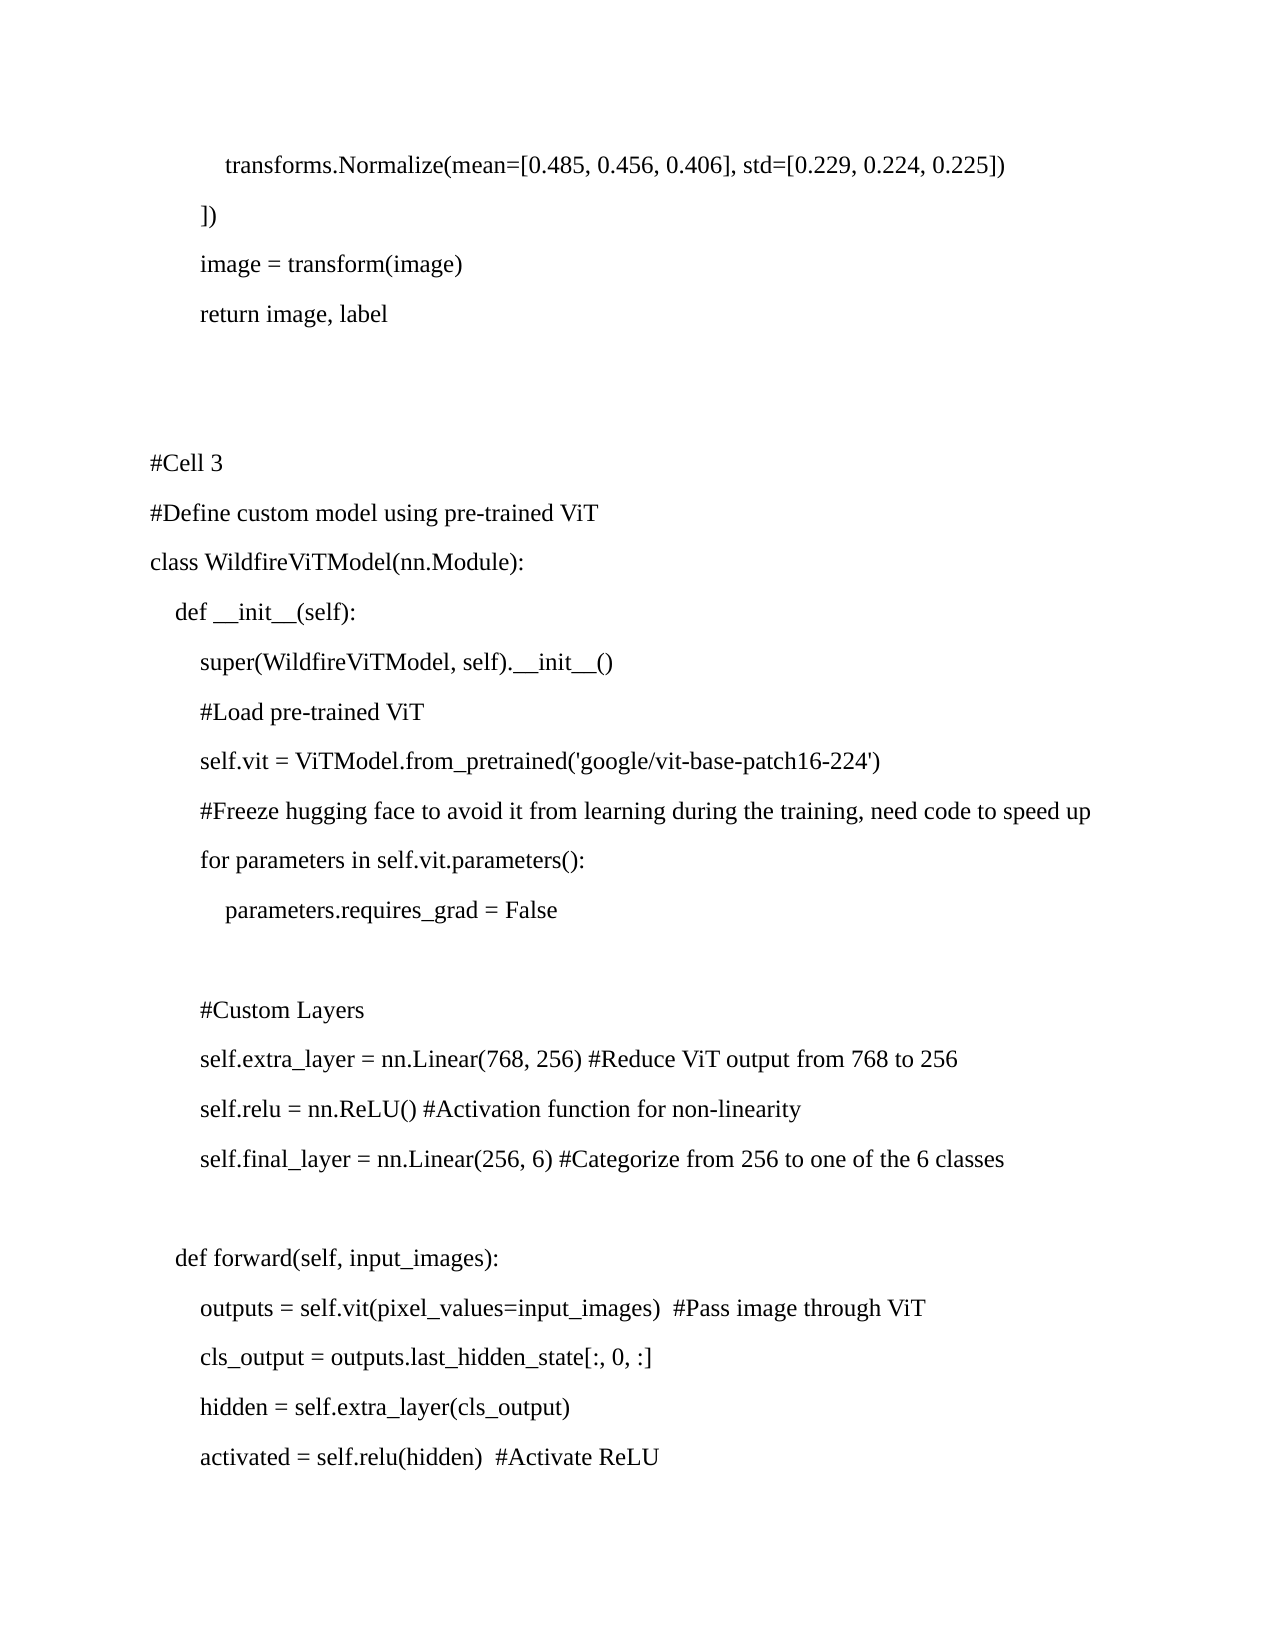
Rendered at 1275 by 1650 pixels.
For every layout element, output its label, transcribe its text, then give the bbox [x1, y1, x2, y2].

text #Freeze hugging face to avoid it from learning during the training, need code to speed up [150, 796, 1125, 825]
text #Custom Layers [150, 995, 1125, 1023]
text super(WildfireViTModel, self).__init__() [150, 647, 1125, 676]
text self.relu = nn.ReLU() #Activation function for non-linearity [150, 1094, 1125, 1123]
text def __init__(self): [150, 597, 1125, 626]
text image = transform(image) [150, 249, 1125, 278]
text activated = self.relu(hidden) #Activate ReLU [150, 1442, 1125, 1471]
text self.final_layer = nn.Linear(256, 6) #Categorize from 256 to one of the 6 classes [150, 1144, 1125, 1172]
text def forward(self, input_images): [150, 1243, 1125, 1272]
text return image, label [150, 299, 1125, 328]
text #Define custom model using pre-trained ViT [150, 498, 1125, 527]
text #Cell 3 [150, 448, 1125, 477]
text #Load pre-trained ViT [150, 697, 1125, 725]
text outputs = self.vit(pixel_values=input_images) #Pass image through ViT [150, 1293, 1125, 1322]
text for parameters in self.vit.parameters(): [150, 846, 1125, 874]
text cls_output = outputs.last_hidden_state[:, 0, :] [150, 1342, 1125, 1371]
text class WildfireViTModel(nn.Module): [150, 547, 1125, 576]
text self.vit = ViTModel.from_pretrained('google/vit-base-patch16-224') [150, 746, 1125, 775]
text ]) [150, 200, 1125, 228]
text self.extra_layer = nn.Linear(768, 256) #Reduce ViT output from 768 to 256 [150, 1044, 1125, 1073]
text hidden = self.extra_layer(cls_output) [150, 1392, 1125, 1421]
text parameters.requires_grad = False [150, 895, 1125, 924]
text transforms.Normalize(mean=[0.485, 0.456, 0.406], std=[0.229, 0.224, 0.225]) [150, 150, 1125, 179]
